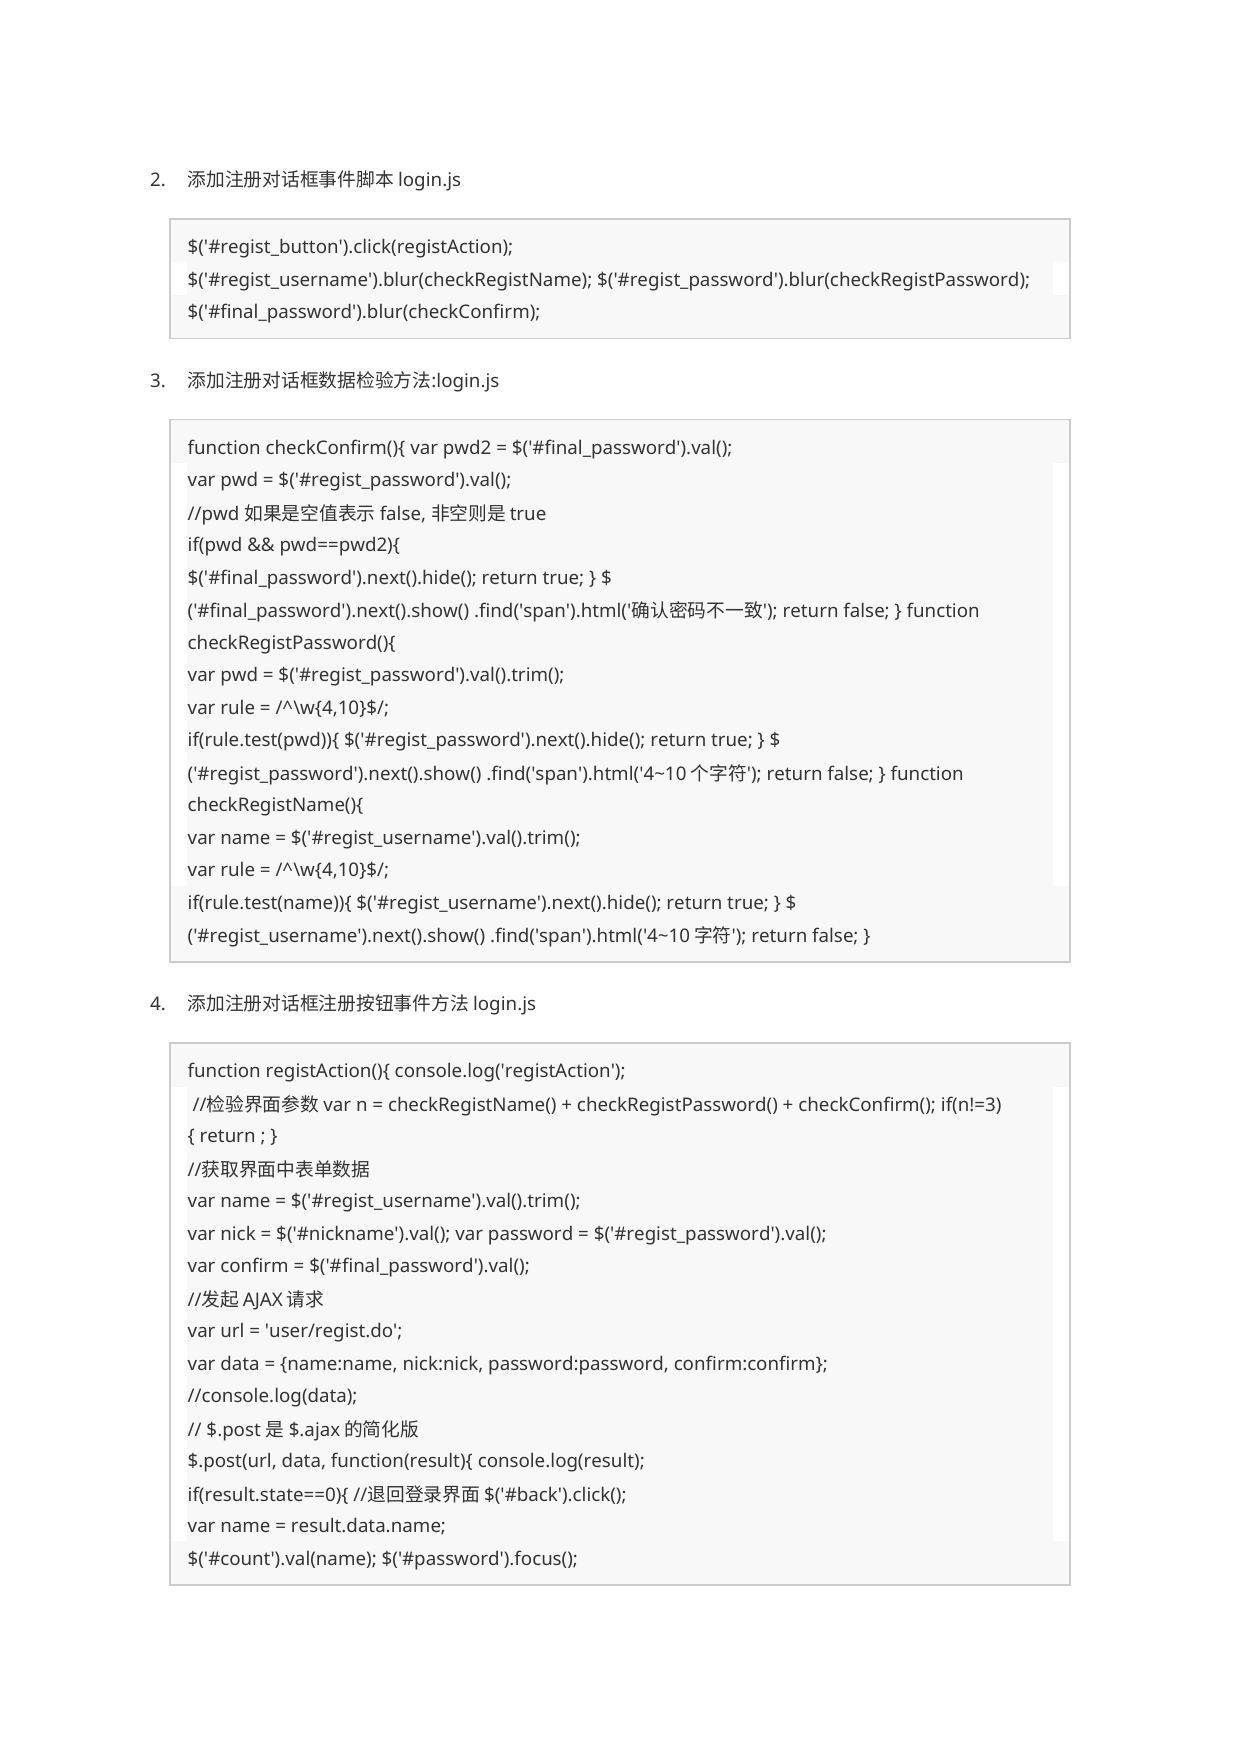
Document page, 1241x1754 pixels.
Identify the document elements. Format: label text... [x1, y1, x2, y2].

text $('#final_password').blur(checkConfirm); [171, 283, 1069, 338]
text function checkConfirm(){ var pwd2 = $('#final_password').val(); [171, 420, 1069, 463]
list 添加注册对话框事件脚本 login.js [150, 162, 1053, 194]
text //获取界面中表单数据 [187, 1152, 1053, 1184]
text $('#regist_username').blur(checkRegistName); $('#regist_password').blur(checkRegistPassword); [187, 262, 1053, 283]
text if(rule.test(pwd)){ $('#regist_password').next().hide(); return true; } $('#regist_password').next().show() .find('span').html('4~10个字符'); return false; } function checkRegistName(){ [187, 723, 1053, 821]
text $('#regist_button').click(registAction); [171, 220, 1069, 262]
text //console.log(data); [187, 1379, 1053, 1412]
text var name = $('#regist_username').val().trim(); [187, 821, 1053, 853]
text $('#count').val(name); $('#password').focus(); [171, 1529, 1069, 1584]
text $('#final_password').next().hide(); return true; } $('#final_password').next().show() .find('span').html('确认密码不一致'); return false; } function checkRegistPassword(){ [187, 561, 1053, 658]
text if(rule.test(name)){ $('#regist_username').next().hide(); return true; } $('#regist_username').next().show() .find('span').html('4~10字符'); return false; } [171, 874, 1069, 961]
text var rule = /^\w{4,10}$/; [187, 853, 1053, 874]
text if(pwd && pwd==pwd2){ [187, 528, 1053, 561]
text //检验界面参数 var n = checkRegistName() + checkRegistPassword() + checkConfirm(); if(n!=3){ return ; } [187, 1087, 1053, 1152]
text //pwd 如果是空值表示 false, 非空则是true [187, 496, 1053, 528]
text var rule = /^\w{4,10}$/; [187, 691, 1053, 723]
text //发起AJAX请求 [187, 1282, 1053, 1314]
text var data = {name:name, nick:nick, password:password, confirm:confirm}; [187, 1347, 1053, 1379]
list 添加注册对话框数据检验方法:login.js [150, 363, 1053, 395]
text var name = result.data.name; [187, 1509, 1053, 1529]
text var pwd = $('#regist_password').val().trim(); [187, 658, 1053, 691]
text function registAction(){ console.log('registAction'); [171, 1044, 1069, 1087]
text var pwd = $('#regist_password').val(); [187, 463, 1053, 496]
text var name = $('#regist_username').val().trim(); [187, 1184, 1053, 1217]
text var nick = $('#nickname').val(); var password = $('#regist_password').val(); [187, 1217, 1053, 1249]
text // $.post 是 $.ajax的简化版 [187, 1412, 1053, 1444]
text if(result.state==0){ //退回登录界面 $('#back').click(); [187, 1477, 1053, 1509]
text $.post(url, data, function(result){ console.log(result); [187, 1444, 1053, 1477]
text var url = 'user/regist.do'; [187, 1314, 1053, 1347]
text var confirm = $('#final_password').val(); [187, 1249, 1053, 1282]
list 添加注册对话框注册按钮事件方法 login.js [150, 986, 1053, 1019]
